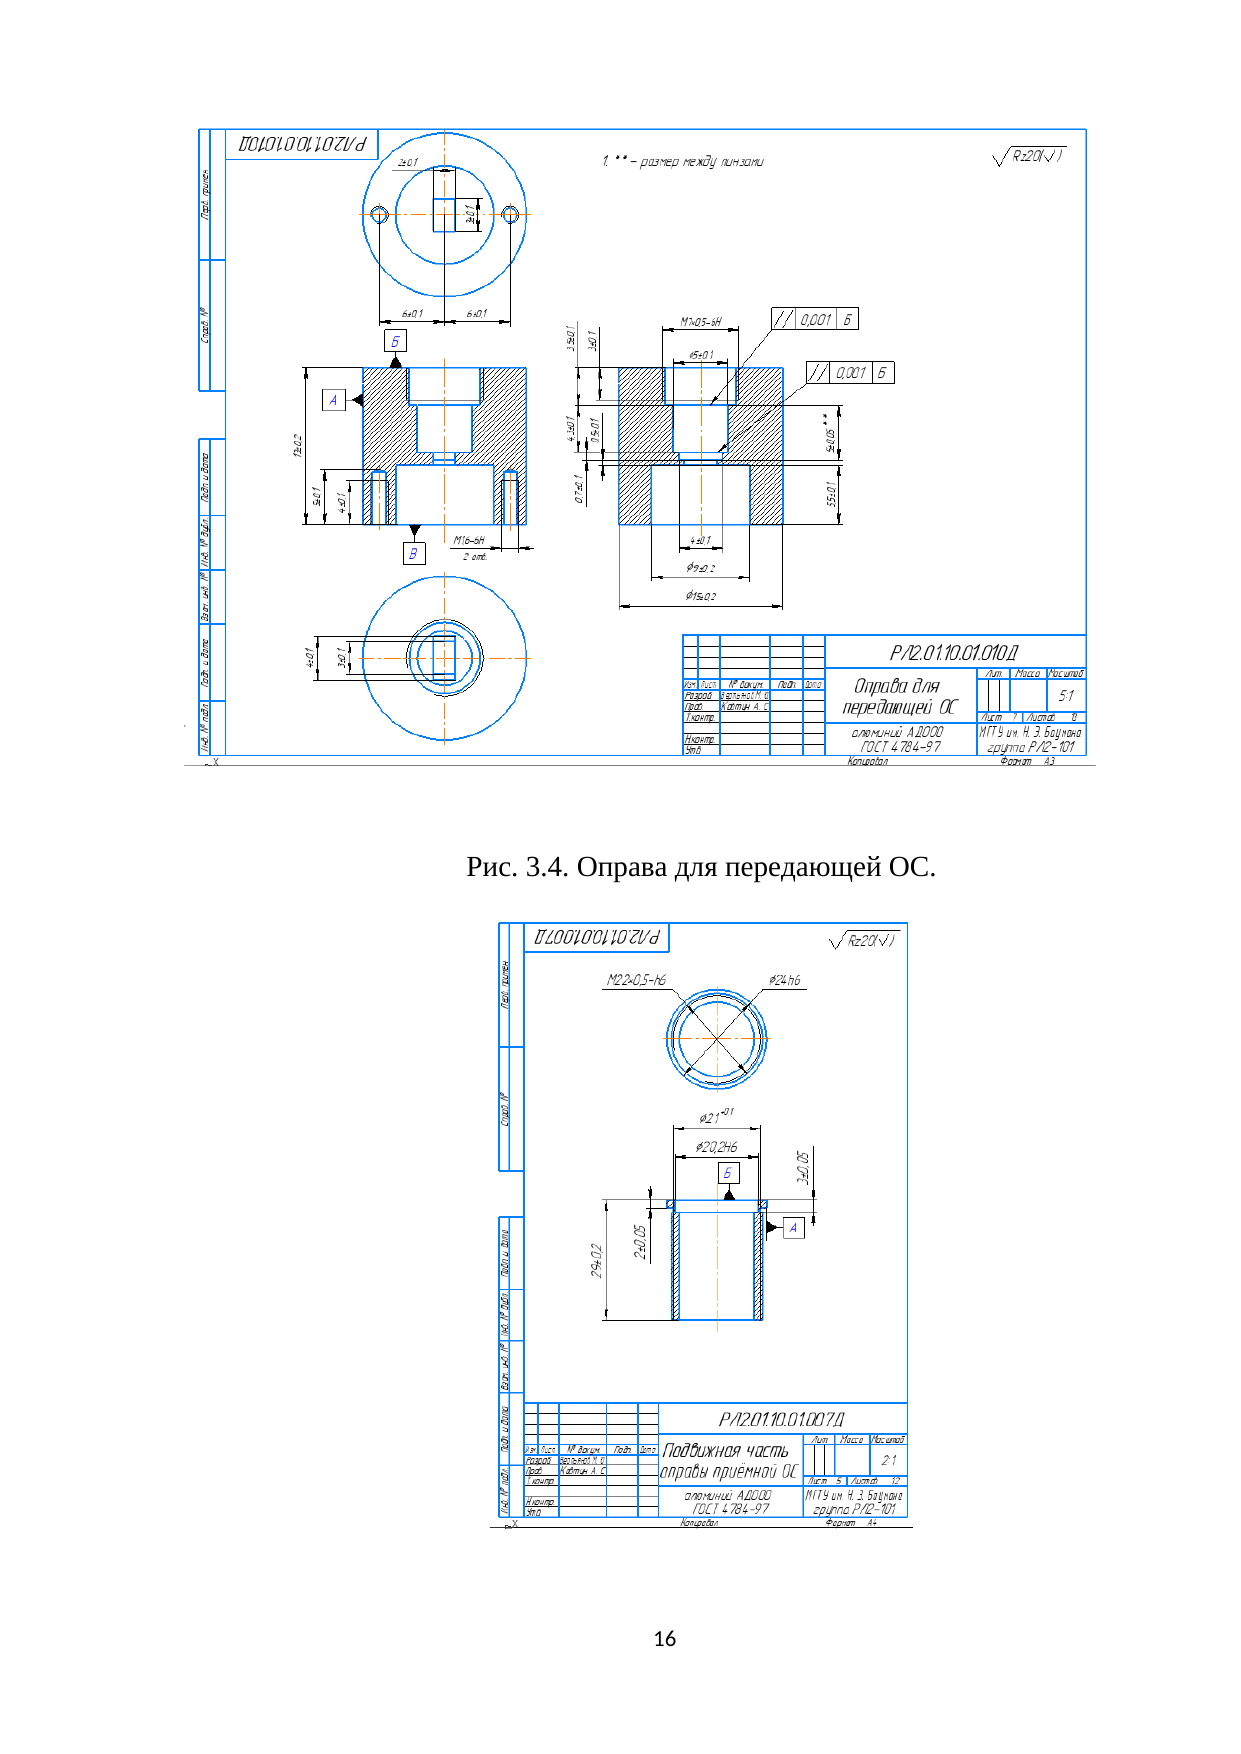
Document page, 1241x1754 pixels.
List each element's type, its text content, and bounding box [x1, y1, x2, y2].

picture [184, 118, 1096, 766]
picture [489, 916, 913, 1529]
text Рис. 3.4. Оправа для передающей ОС. [177, 849, 1152, 882]
